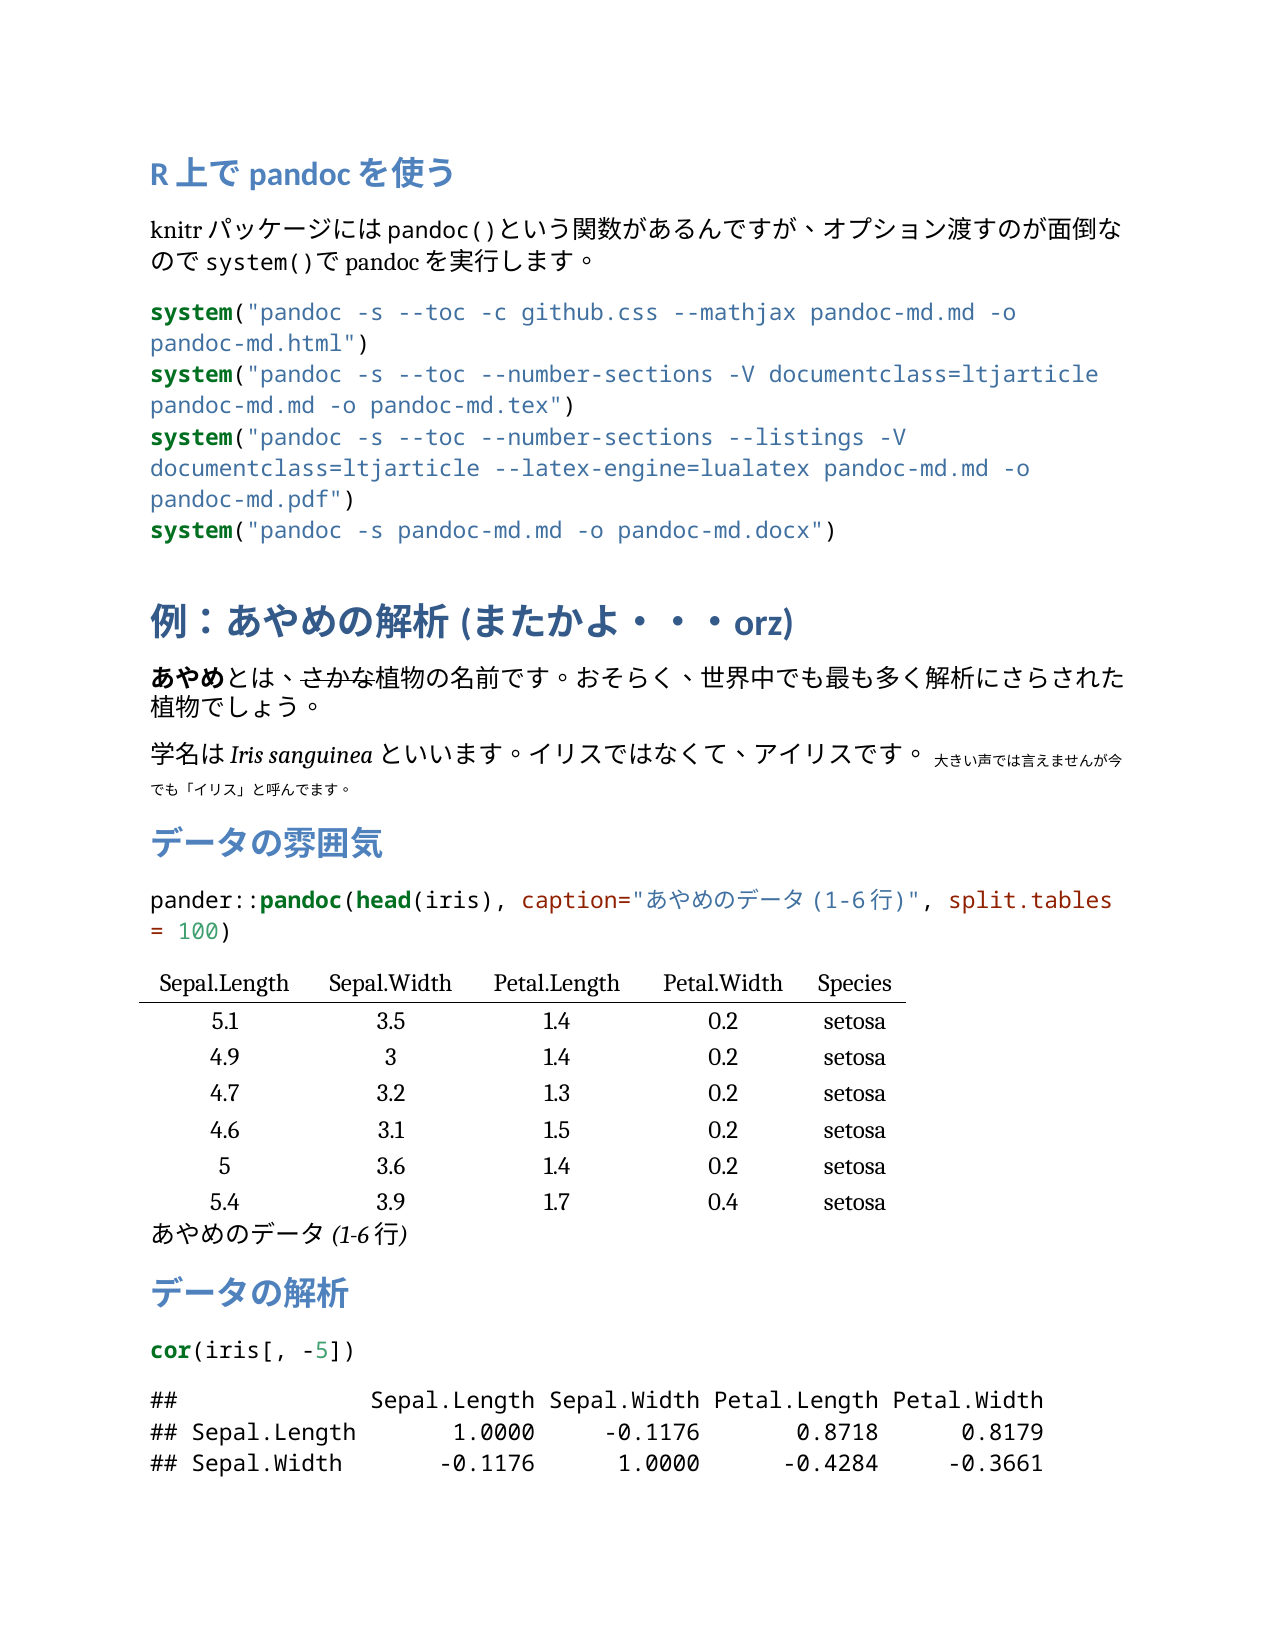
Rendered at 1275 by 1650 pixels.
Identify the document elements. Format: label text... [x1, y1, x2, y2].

table_cell 1.4 [471, 1003, 643, 1039]
table_cell 4.6 [139, 1112, 311, 1148]
table_cell 1.4 [471, 1039, 643, 1076]
table_cell 4.9 [139, 1039, 311, 1076]
table_cell 1.5 [471, 1112, 643, 1148]
table_header Sepal.Length [139, 965, 311, 1001]
table_cell 1.3 [471, 1076, 643, 1112]
table_cell 5.1 [139, 1003, 311, 1039]
table_cell setosa [803, 1039, 906, 1076]
table_cell 0.2 [643, 1039, 803, 1076]
table_header Petal.Length [471, 965, 643, 1001]
table_cell 3.6 [311, 1148, 471, 1184]
text cor(iris[, -5]) [150, 1334, 1125, 1366]
table_cell 0.2 [643, 1076, 803, 1112]
table_cell 3.2 [311, 1076, 471, 1112]
table_cell 0.2 [643, 1112, 803, 1148]
table_cell 0.4 [643, 1184, 803, 1221]
table_header Sepal.Width [311, 965, 471, 1001]
subtitle R上でpandocを使う [150, 150, 1125, 195]
table_cell setosa [803, 1184, 906, 1221]
text system("pandoc -s --toc -c github.css --mathjax pandoc-md.md -o pandoc-md.html") system("pandoc -s --toc --number-sections -V documentclass=ltjarticle pandoc-md.md -o pandoc-md.tex") system("pandoc -s --toc --number-sections --listings -V documentclass=ltjarticle --latex-engine=lualatex pandoc-md.md -o pandoc-md.pdf") system("pandoc -s pandoc-md.md -o pandoc-md.docx") [150, 295, 1125, 545]
text 学名はIris sanguineaといいます。イリスではなくて、アイリスです。 大きい声では言えませんが今でも「イリス」と呼んでます。 [150, 741, 1125, 799]
text あやめとは、さかな植物の名前です。おそらく、世界中でも最も多く解析にさらされた植物でしょう。 [150, 665, 1125, 723]
table_cell 1.4 [471, 1148, 643, 1184]
subtitle 例：あやめの解析 (またかよ・・・orz) [150, 595, 1125, 646]
table_cell setosa [803, 1148, 906, 1184]
table_cell setosa [803, 1003, 906, 1039]
table_cell 1.7 [471, 1184, 643, 1221]
table_cell 3.5 [311, 1003, 471, 1039]
table_cell setosa [803, 1112, 906, 1148]
table_cell 3.1 [311, 1112, 471, 1148]
table_cell 3.9 [311, 1184, 471, 1221]
table_header Species [803, 965, 906, 1001]
table_cell 5 [139, 1148, 311, 1184]
text あやめのデータ (1-6行) [150, 1221, 1125, 1249]
subtitle データの解析 [150, 1270, 1125, 1316]
table_header Petal.Width [643, 965, 803, 1001]
subtitle データの雰囲気 [150, 820, 1125, 865]
text pander::pandoc(head(iris), caption="あやめのデータ (1-6行)", split.tables = 100) [150, 884, 1125, 946]
table_cell 0.2 [643, 1148, 803, 1184]
table_cell setosa [803, 1076, 906, 1112]
table_cell 0.2 [643, 1003, 803, 1039]
table_cell 5.4 [139, 1184, 311, 1221]
text knitrパッケージにはpandoc()という関数があるんですが、オプション渡すのが面倒なのでsystem()でpandocを実行します。 [150, 214, 1125, 277]
table_cell 4.7 [139, 1076, 311, 1112]
table_cell 3 [311, 1039, 471, 1076]
